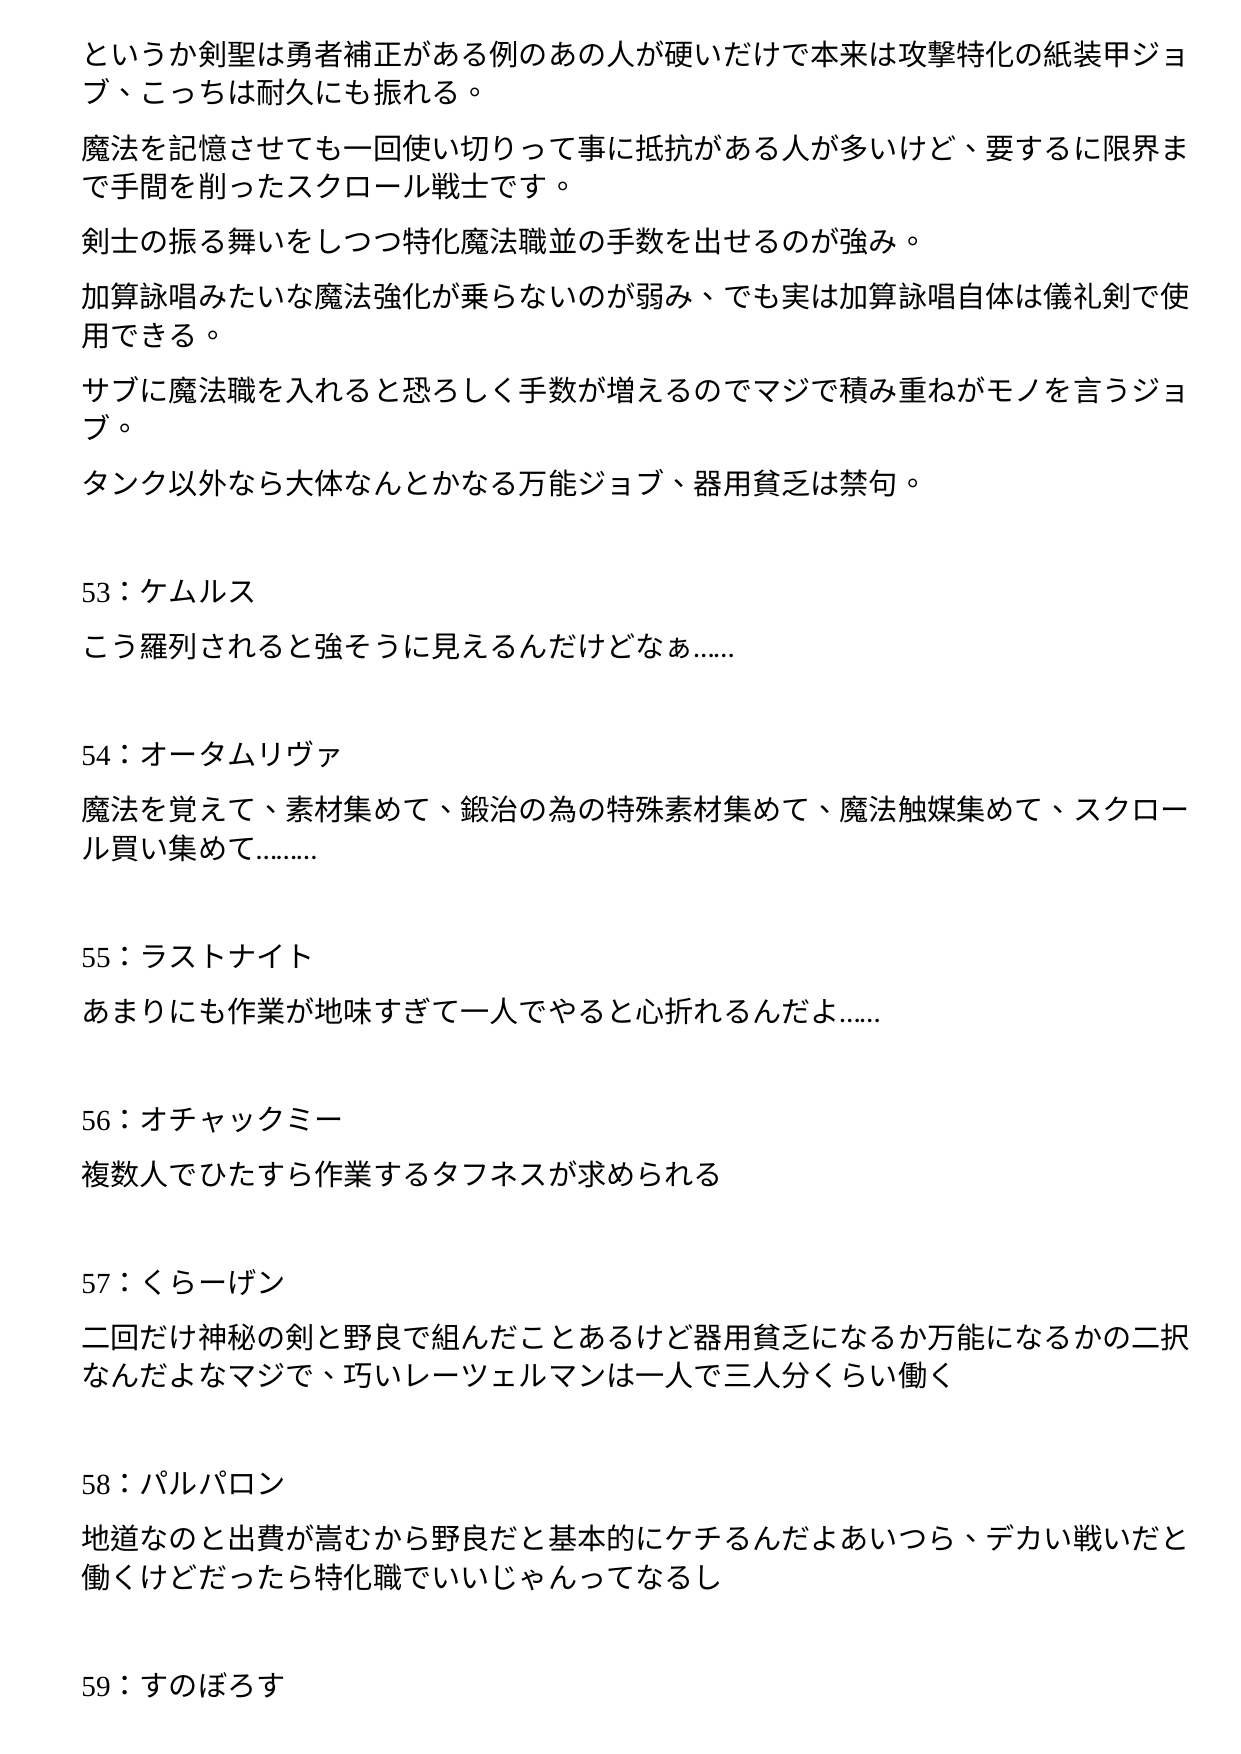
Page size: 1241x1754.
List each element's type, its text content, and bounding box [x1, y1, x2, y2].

text 魔法を記憶させても一回使い切りって事に抵抗がある人が多いけど、要するに限界まで手間を削ったスクロール戦士です。 [81, 131, 1215, 205]
text 59：すのぼろす [81, 1668, 1215, 1703]
text 58：パルパロン [81, 1466, 1215, 1502]
text サブに魔法職を入れると恐ろしく手数が増えるのでマジで積み重ねがモノを言うジョブ。 [81, 373, 1215, 447]
text 複数人でひたすら作業するタフネスが求められる [81, 1157, 1215, 1193]
text 56：オチャックミー [81, 1102, 1215, 1137]
text タンク以外なら大体なんとかなる万能ジョブ、器用貧乏は禁句。 [81, 466, 1215, 502]
text こう羅列されると強そうに見えるんだけどなぁ…… [81, 629, 1215, 665]
text 剣士の振る舞いをしつつ特化魔法職並の手数を出せるのが強み。 [81, 224, 1215, 260]
text 54：オータムリヴァ [81, 737, 1215, 773]
text 魔法を覚えて、素材集めて、鍛治の為の特殊素材集めて、魔法触媒集めて、スクロール買い集めて……… [81, 792, 1215, 867]
text あまりにも作業が地味すぎて一人でやると心折れるんだよ…… [81, 994, 1215, 1029]
text 二回だけ神秘の剣と野良で組んだことあるけど器用貧乏になるか万能になるかの二択なんだよなマジで、巧いレーツェルマンは一人で三人分くらい働く [81, 1320, 1215, 1394]
text 53：ケムルス [81, 574, 1215, 610]
text 地道なのと出費が嵩むから野良だと基本的にケチるんだよあいつら、デカい戦いだと働くけどだったら特化職でいいじゃんってなるし [81, 1521, 1215, 1596]
text 57：くらーげン [81, 1265, 1215, 1301]
text 55：ラストナイト [81, 939, 1215, 974]
text 加算詠唱みたいな魔法強化が乗らないのが弱み、でも実は加算詠唱自体は儀礼剣で使用できる。 [81, 279, 1215, 353]
text というか剣聖は勇者補正がある例のあの人が硬いだけで本来は攻撃特化の紙装甲ジョブ、こっちは耐久にも振れる。 [81, 37, 1215, 111]
